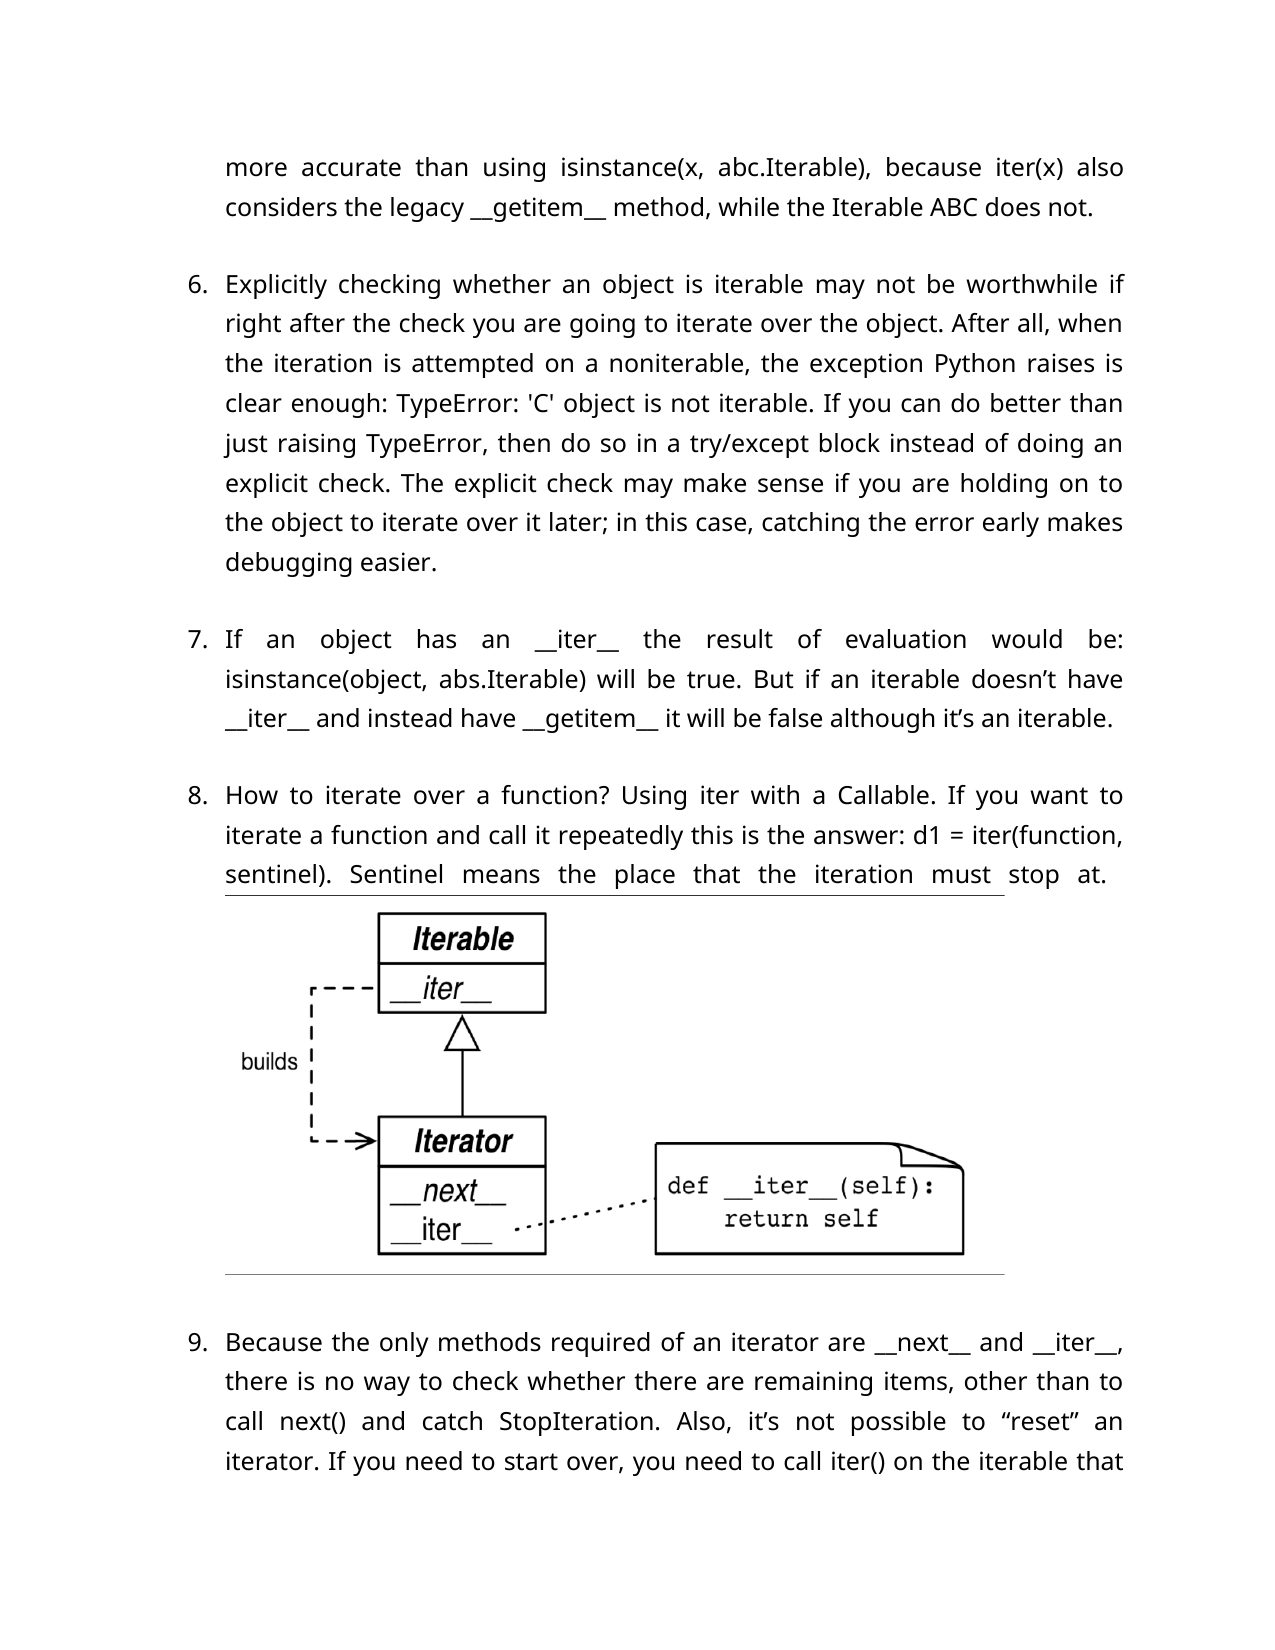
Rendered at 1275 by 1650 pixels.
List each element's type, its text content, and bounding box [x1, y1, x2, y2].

picture [225, 895, 1005, 1275]
list Explicitly checking whether an object is iterable may not be worthwhile if right after the check you are going to iterate over the object. After all, when the iteration is attempted on a noniterable, the exception Python raises is clear enough: TypeError: 'C' object is not iterable. If you can do better than just raising TypeError, then do so in a try/except block instead of doing an explicit check. The explicit check may make sense if you are holding on to the object to iterate over it later; in this case, catching the error early makes debugging easier. [187, 266, 1125, 579]
list If an object has an __iter__ the result of evaluation would be: isinstance(object, abs.Iterable) will be true. But if an iterable doesn’t have __iter__ and instead have __getitem__ it will be false although it’s an iterable. [187, 621, 1125, 735]
